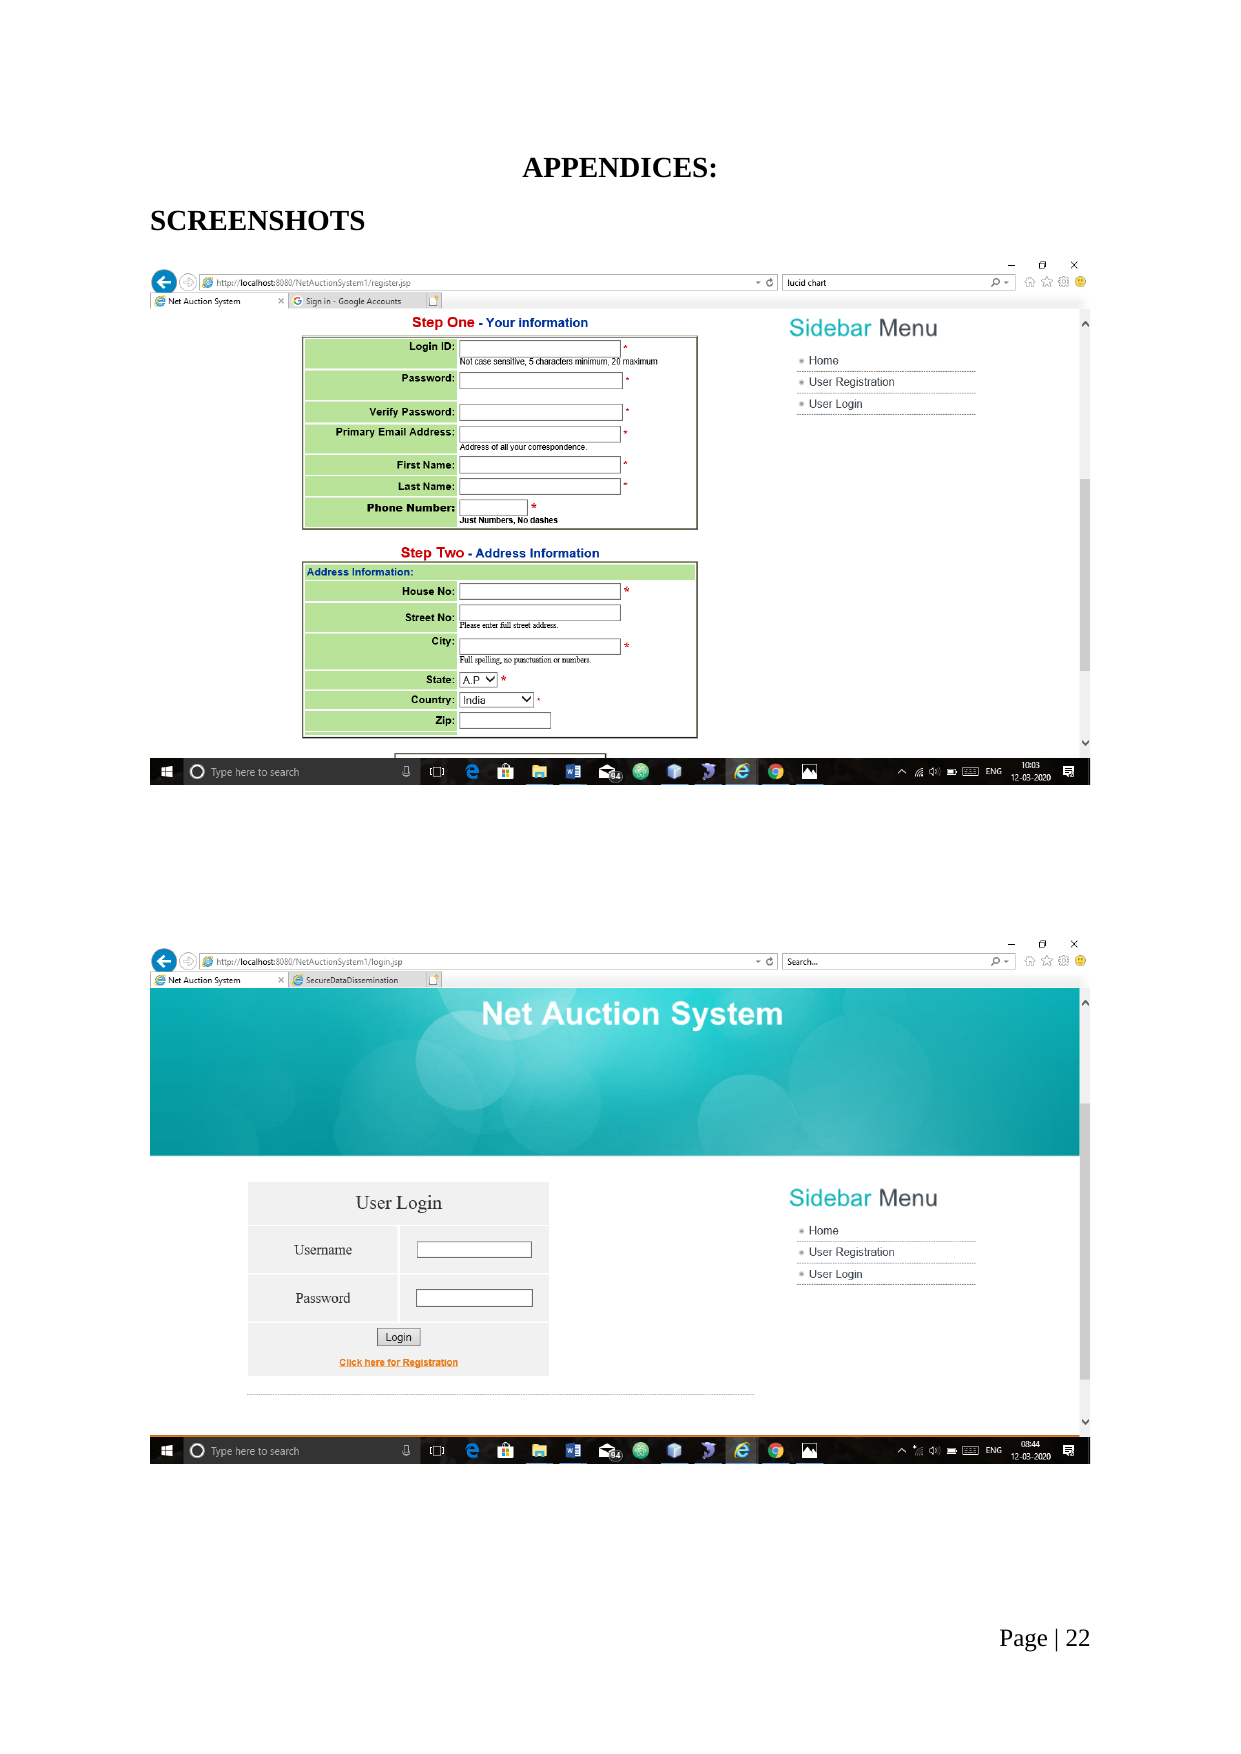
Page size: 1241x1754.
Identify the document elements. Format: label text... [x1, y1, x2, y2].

text APPENDICES: [150, 150, 1090, 183]
text SCREENSHOTS [150, 203, 1090, 236]
picture [150, 255, 1091, 785]
picture [150, 935, 1091, 1464]
